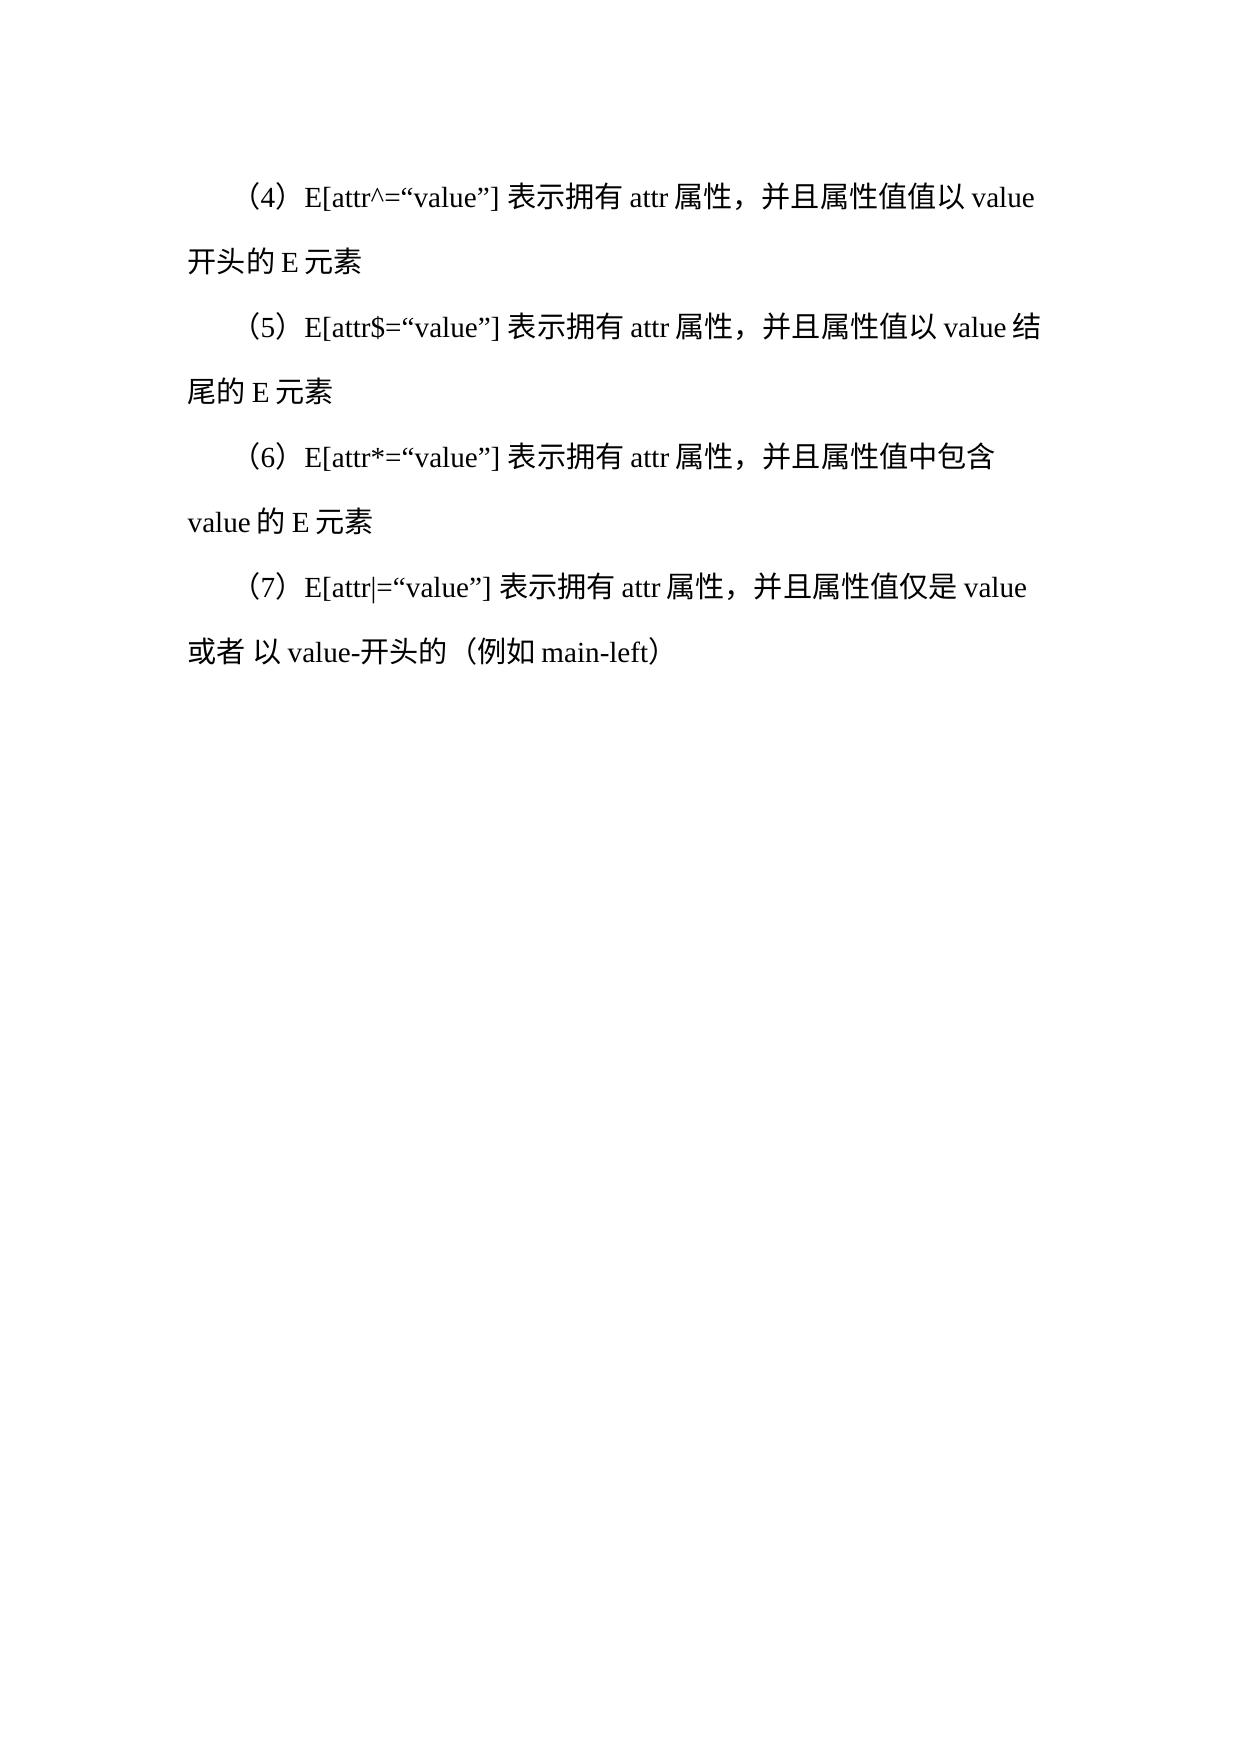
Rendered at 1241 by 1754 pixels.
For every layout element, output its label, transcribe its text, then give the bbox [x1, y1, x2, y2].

list E[attr$=“value”] 表示拥有attr属性，并且属性值以value结尾的E元素 [187, 292, 1053, 422]
list E[attr|=“value”] 表示拥有attr属性，并且属性值仅是value 或者 以value-开头的（例如main-left） [187, 552, 1053, 682]
list E[attr*=“value”] 表示拥有attr属性，并且属性值中包含value的E元素 [187, 422, 1053, 552]
list E[attr^=“value”] 表示拥有attr属性，并且属性值值以value开头的E元素 [187, 162, 1053, 292]
